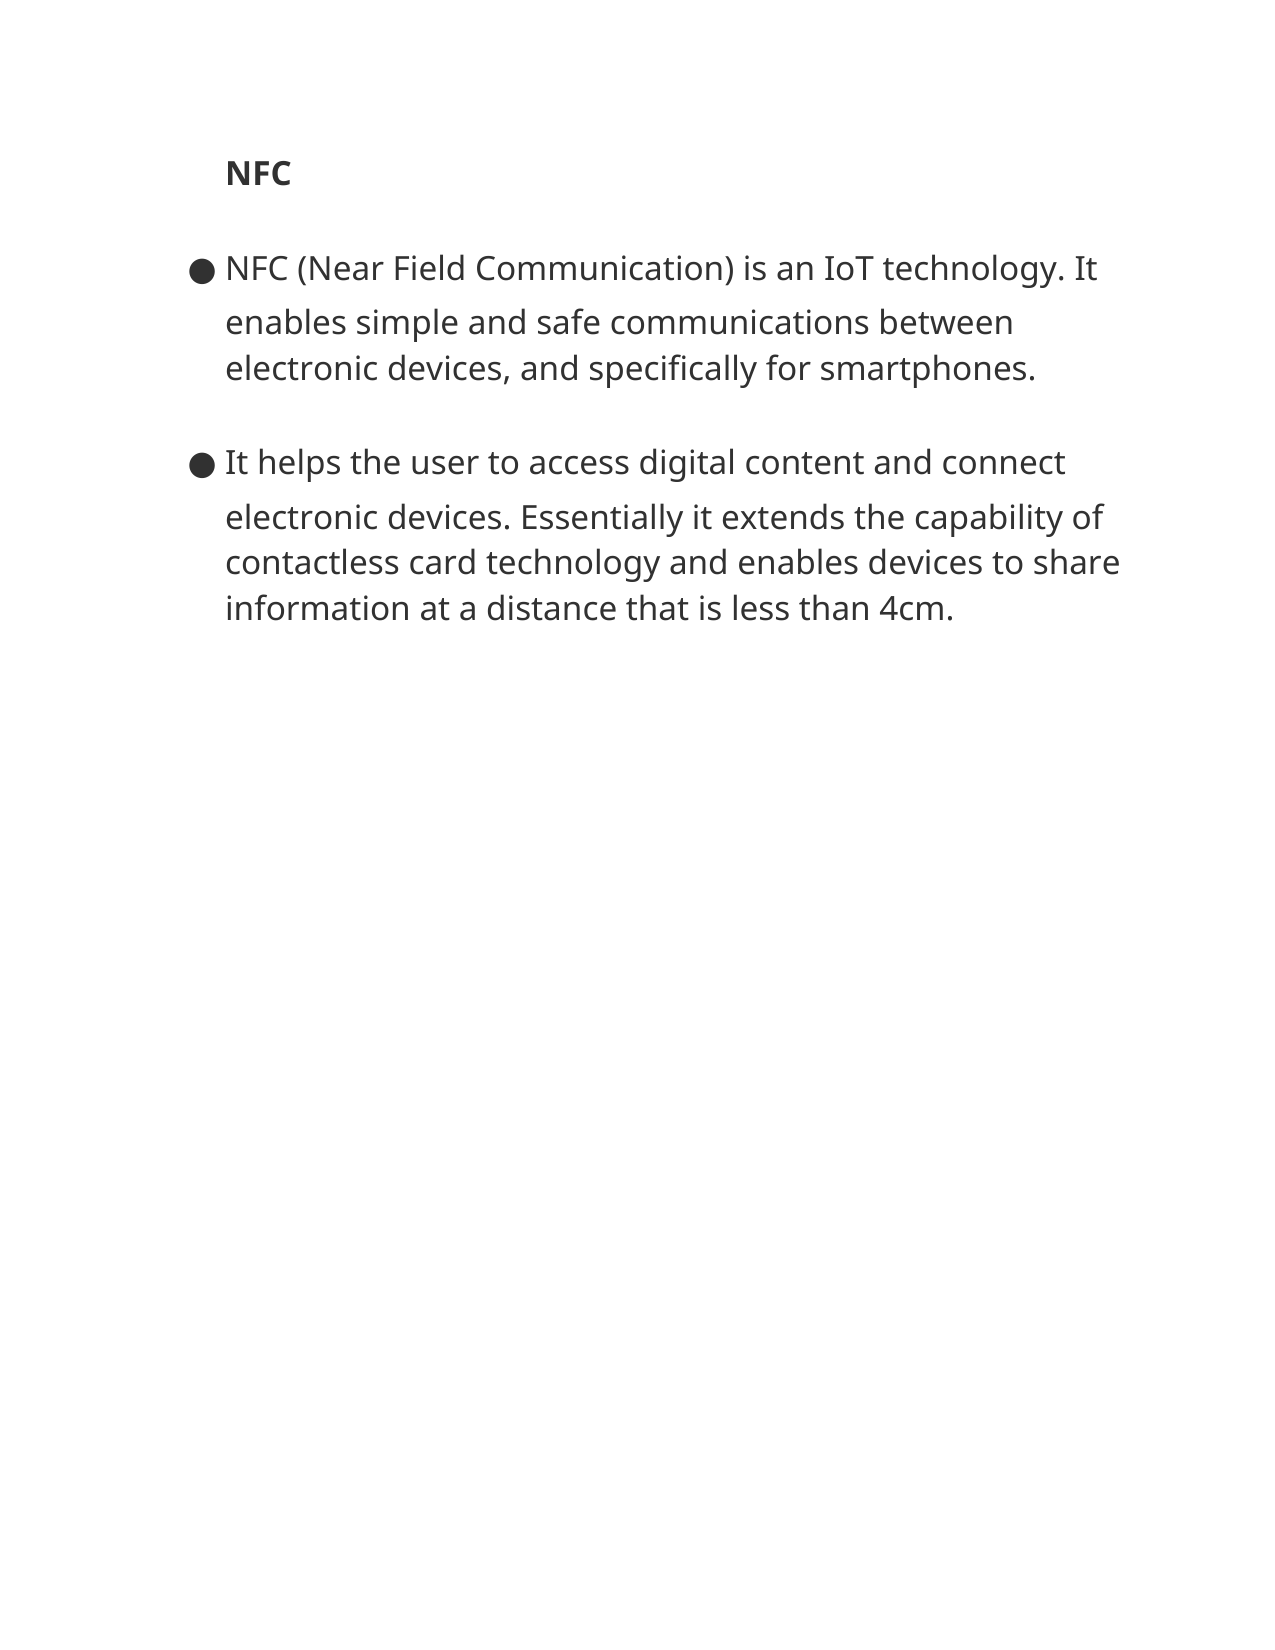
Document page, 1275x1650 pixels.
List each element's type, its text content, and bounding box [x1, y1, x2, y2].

list It helps the user to access digital content and connect electronic devices. Essentially it extends the capability of contactless card technology and enables devices to share information at a distance that is less than 4cm. [187, 425, 1125, 630]
text NFC [225, 150, 1125, 195]
list NFC (Near Field Communication) is an IoT technology. It enables simple and safe communications between electronic devices, and specifically for smartphones. [187, 231, 1125, 390]
